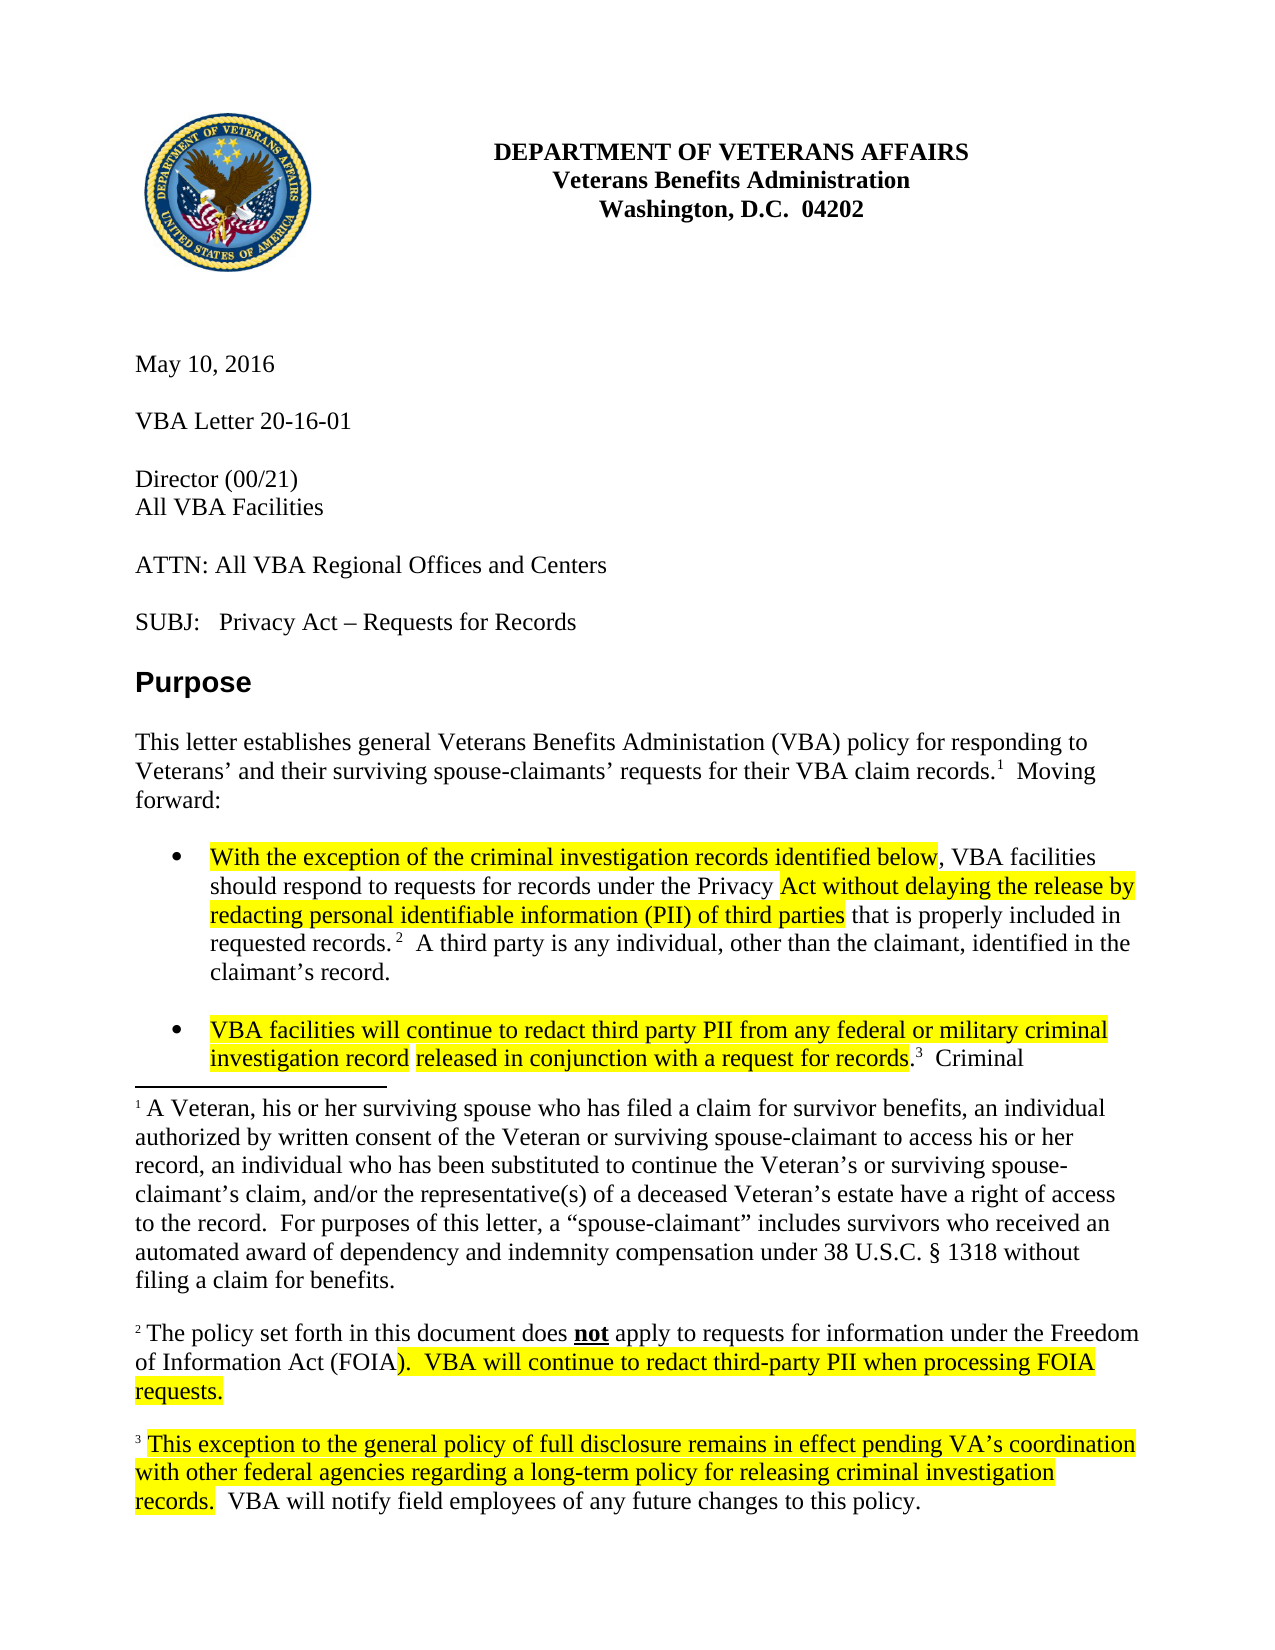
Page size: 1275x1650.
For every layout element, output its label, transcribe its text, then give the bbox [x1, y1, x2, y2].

list With the exception of the criminal investigation records identified below, VBA facilities should respond to requests for records under the Privacy Act without delaying the release by redacting personal identifiable information (PII) of third parties that is properly included in requested records. A third party is any individual, other than the claimant, identified in the claimant’s record. [172, 842, 1140, 986]
text ATTN: All VBA Regional Offices and Centers [135, 550, 1069, 579]
text SUBJ: Privacy Act – Requests for Records [135, 607, 1140, 636]
text VBA Letter 20-16-01 [135, 406, 1140, 435]
text Director (00/21) [135, 464, 1140, 492]
table_header DEPARTMENT OF VETERANS AFFAIRS Veterans Benefits Administration Washington, D.C. 04202 [341, 113, 1121, 320]
text May 10, 2016 [135, 349, 1140, 377]
text All VBA Facilities [135, 492, 1140, 521]
table_header [143, 113, 341, 320]
picture [143, 112, 312, 272]
subtitle Purpose [135, 665, 1140, 698]
list VBA facilities will continue to redact third party PII from any federal or military criminal investigation record released in conjunction with a request for records. Criminal investigation records include investigatory material compiled by any federal agency for law enforcement purposes or maintained by a federal agency or component thereof which performs as its principal function any activity pertaining the enforcement of criminal laws. See 5 U.S.C. § 552a(j)-(k). [172, 1015, 1140, 1072]
text This letter establishes general Veterans Benefits Administation (VBA) policy for responding to Veterans’ and their surviving spouse-claimants’ requests for their VBA claim records. Moving forward: [135, 727, 1140, 813]
